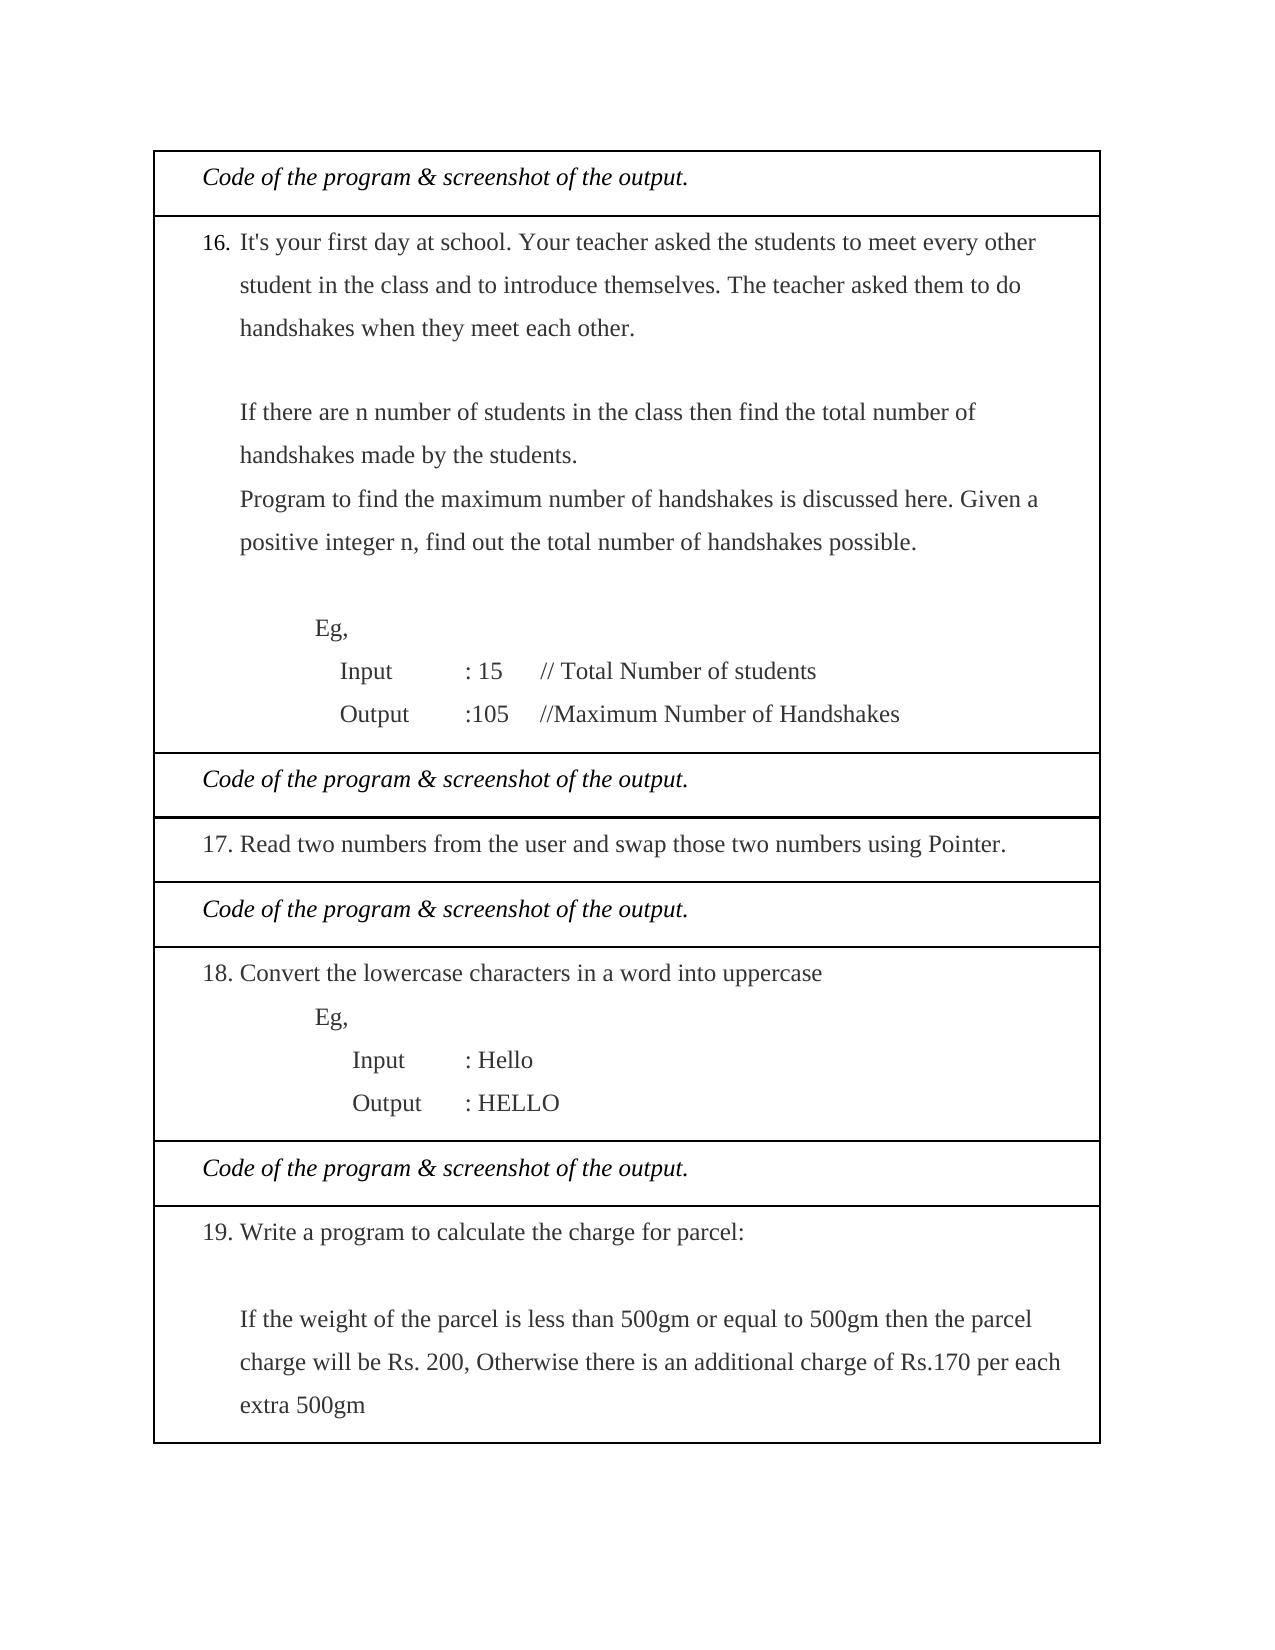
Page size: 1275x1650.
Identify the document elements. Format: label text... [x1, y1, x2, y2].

table_cell Code of the program & screenshot of the output. [155, 754, 1099, 816]
table_cell Code of the program & screenshot of the output. [155, 152, 1099, 215]
table_cell Code of the program & screenshot of the output. [155, 883, 1099, 946]
table_cell Write a program to calculate the charge for parcel: If the weight of the parcel is less than 500gm or equal to 500gm then the parcel charge will be Rs. 200, Otherwise there is an additional charge of Rs.170 per each extra 500gm [155, 1207, 1099, 1442]
table_cell Read two numbers from the user and swap those two numbers using Pointer. [155, 819, 1099, 881]
table_cell Convert the lowercase characters in a word into uppercase Eg, Input : Hello Output : HELLO [155, 948, 1099, 1140]
table_cell Code of the program & screenshot of the output. [155, 1142, 1099, 1205]
table_cell It's your first day at school. Your teacher asked the students to meet every other student in the class and to introduce themselves. The teacher asked them to do handshakes when they meet each other. If there are n number of students in the class then find the total number of handshakes made by the students. Program to find the maximum number of handshakes is discussed here. Given a positive integer n, find out the total number of handshakes possible. Eg, Input : 15 // Total Number of students Output :105 //Maximum Number of Handshakes [155, 217, 1099, 752]
